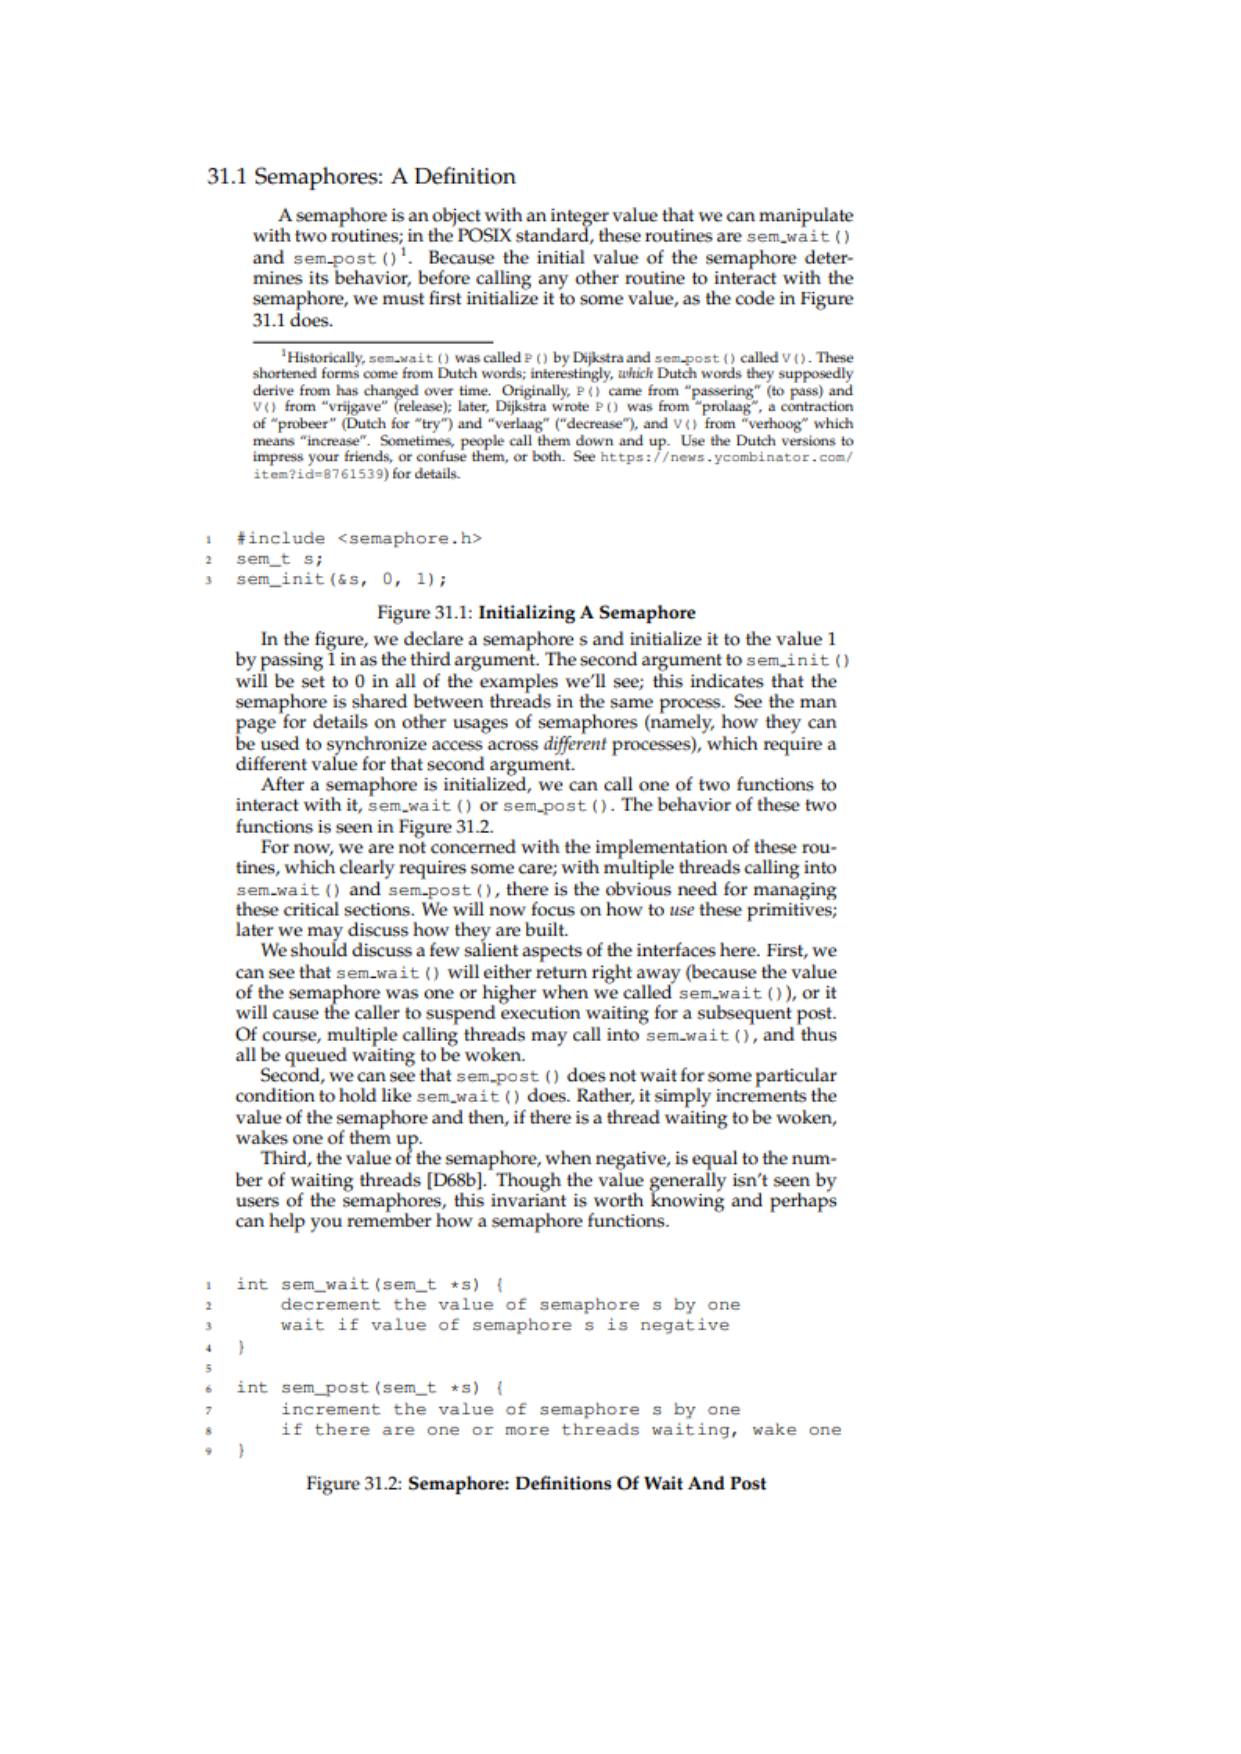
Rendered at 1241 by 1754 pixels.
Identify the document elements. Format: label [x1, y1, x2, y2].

picture [187, 514, 932, 1532]
picture [187, 151, 910, 485]
